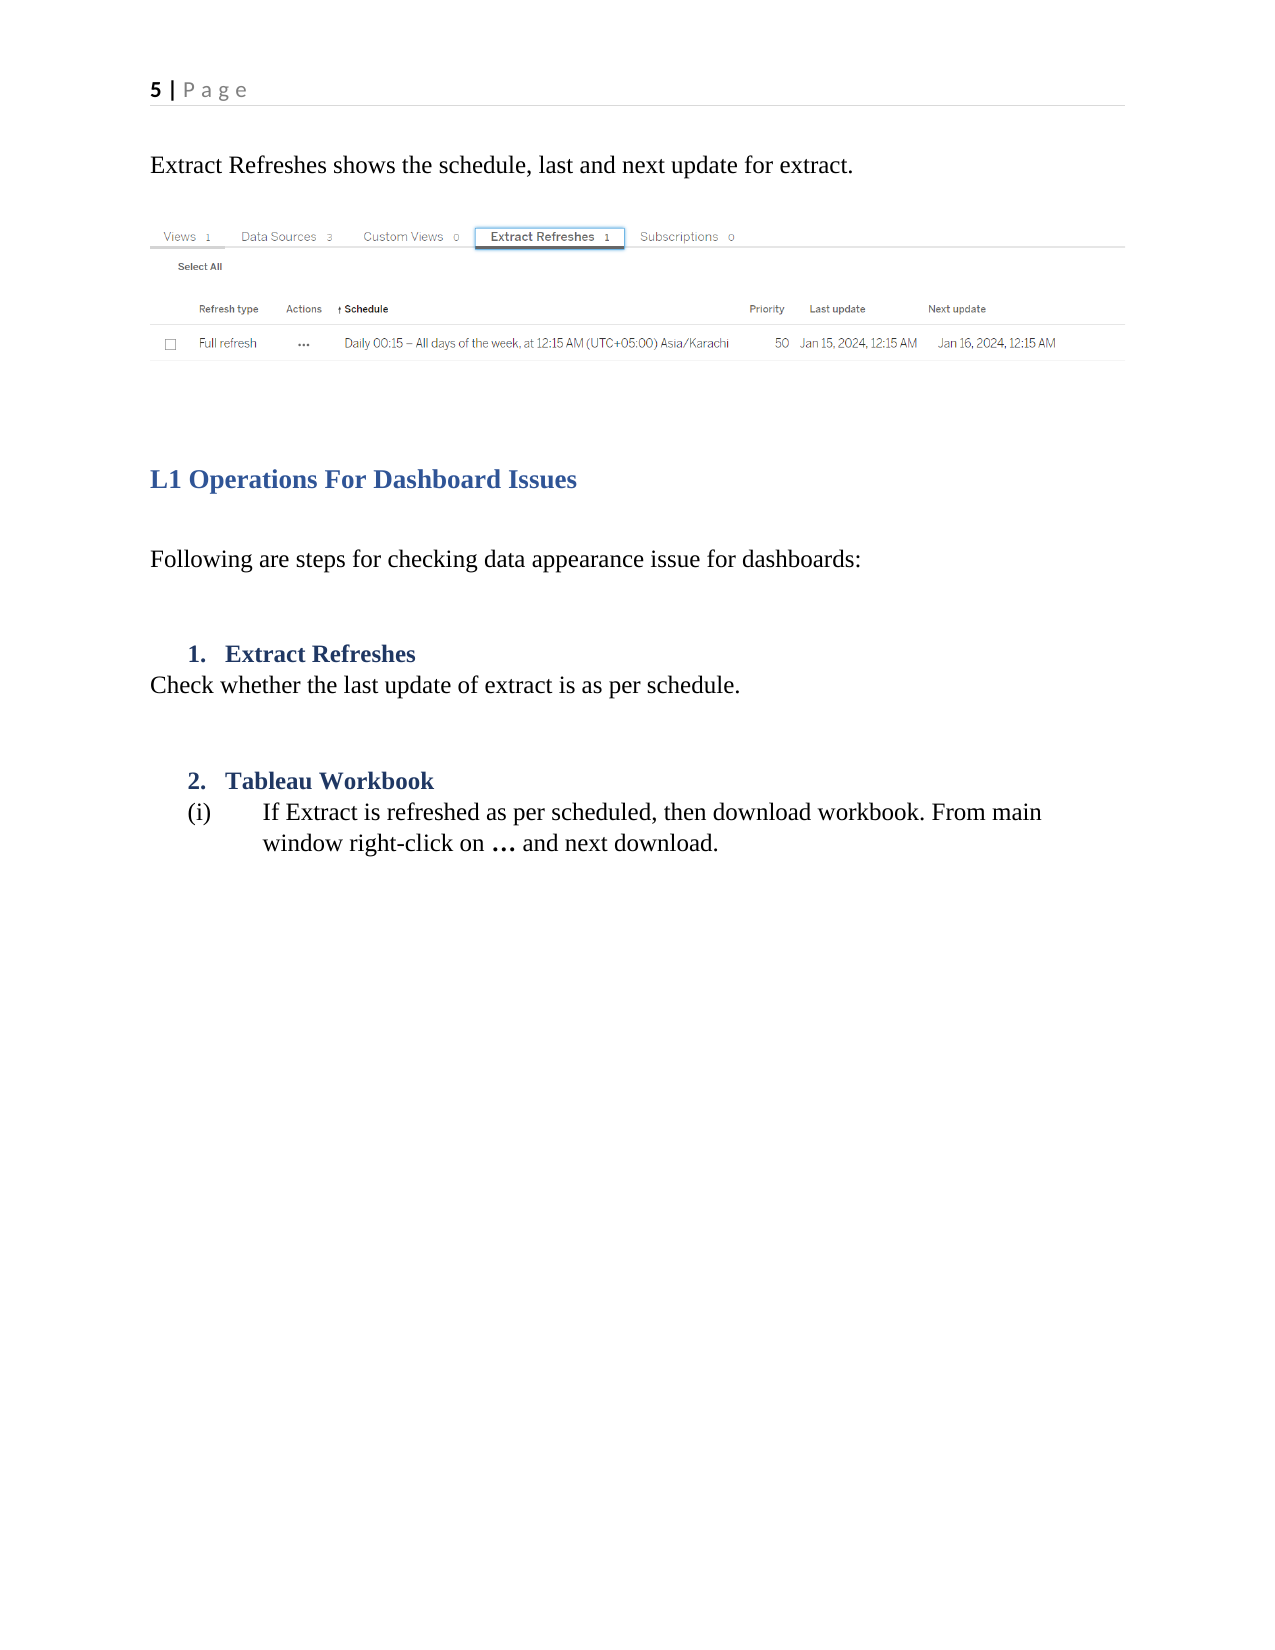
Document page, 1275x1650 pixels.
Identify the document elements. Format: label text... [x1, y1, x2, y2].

subtitle L1 Operations For Dashboard Issues [150, 464, 1125, 495]
text Following are steps for checking data appearance issue for dashboards: [150, 544, 1125, 573]
list If Extract is refreshed as per scheduled, then download workbook. From main window right-click on … and next download. [187, 797, 1125, 857]
subtitle Extract Refreshes [187, 639, 1125, 668]
subtitle Tableau Workbook [187, 766, 1125, 795]
text Check whether the last update of extract is as per schedule. [150, 671, 1125, 699]
text Extract Refreshes shows the schedule, last and next update for extract. [150, 150, 1125, 179]
picture [150, 197, 1125, 400]
